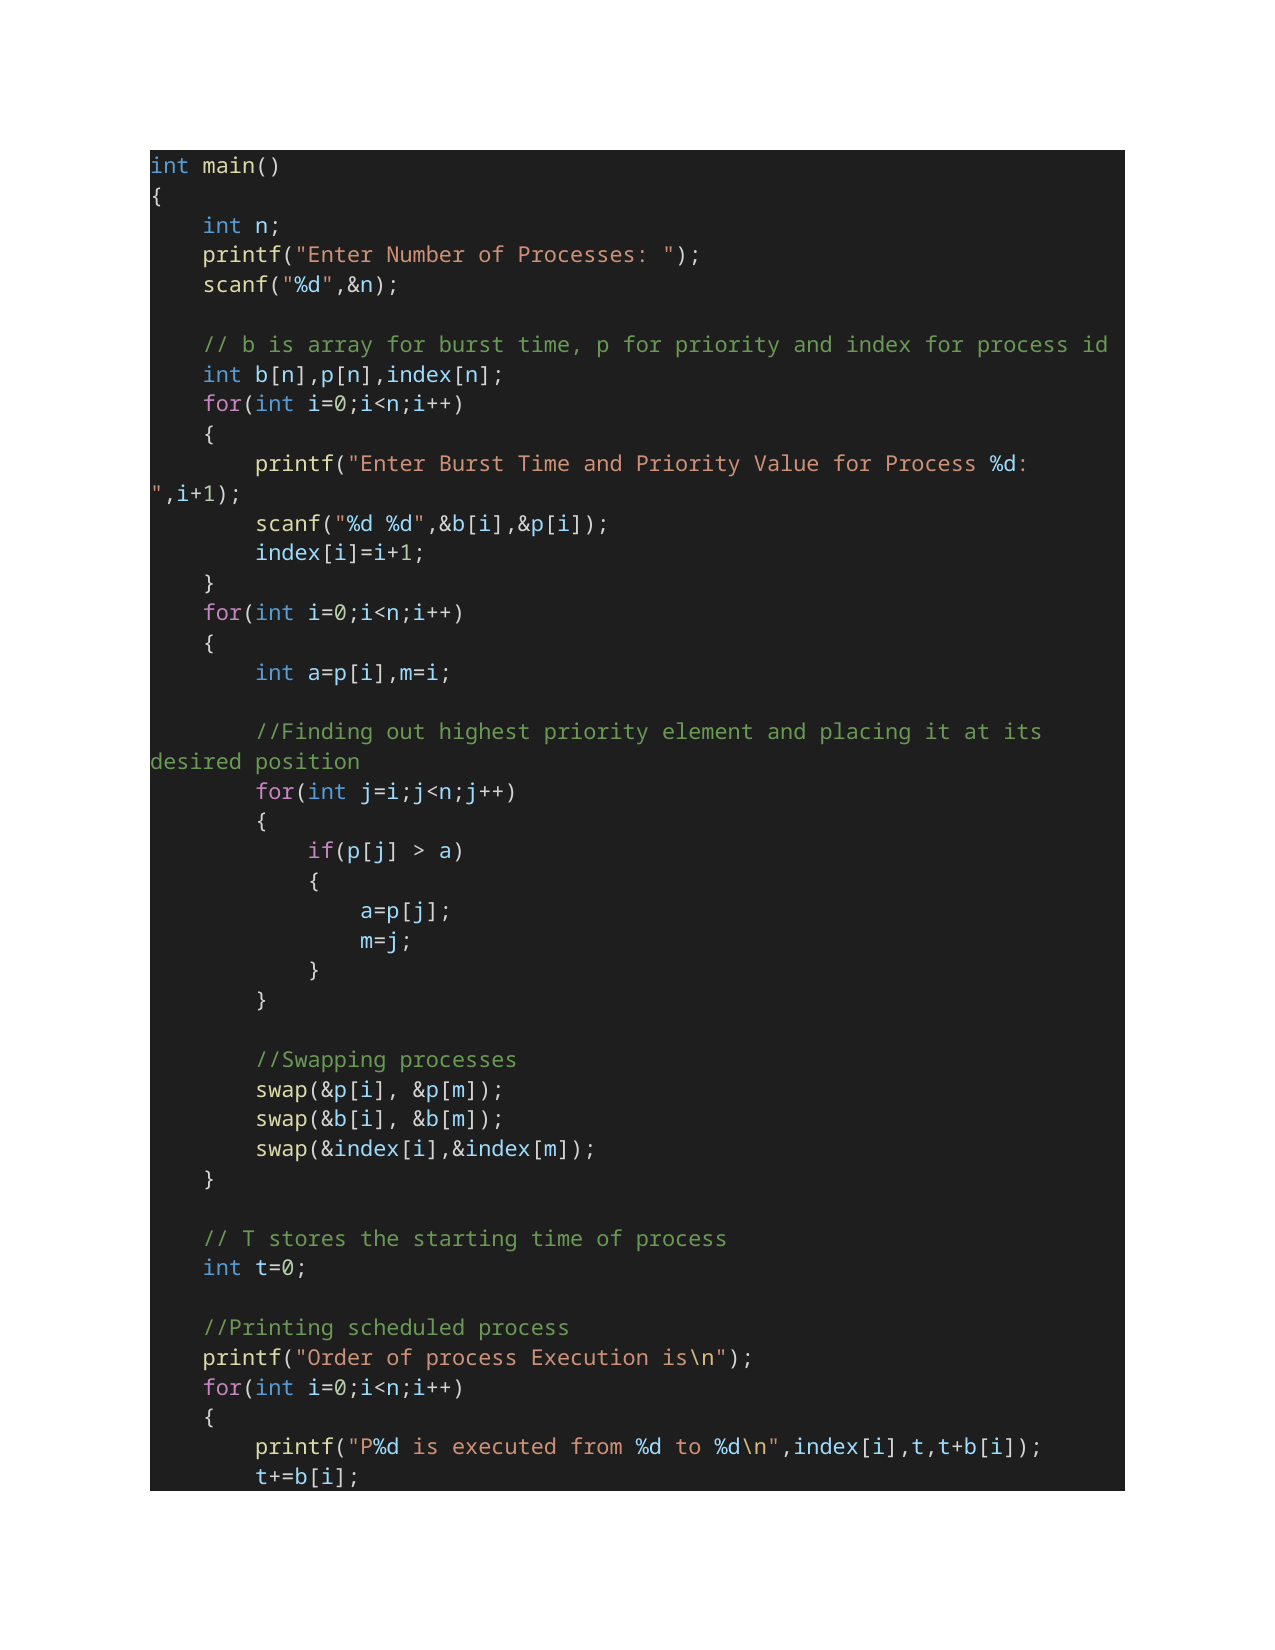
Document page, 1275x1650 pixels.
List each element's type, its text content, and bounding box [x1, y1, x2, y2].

text t+=b[i]; [150, 1461, 1125, 1491]
text } [150, 567, 1125, 597]
text // b is array for burst time, p for priority and index for process id [150, 329, 1125, 358]
text printf("P%d is executed from %d to %d\n",index[i],t,t+b[i]); [150, 1431, 1125, 1461]
text swap(&index[i],&index[m]); [150, 1133, 1125, 1163]
text a=p[j]; [150, 895, 1125, 924]
text for(int i=0;i<n;i++) [150, 597, 1125, 627]
text { [150, 627, 1125, 656]
text scanf("%d %d",&b[i],&p[i]); [150, 507, 1125, 537]
text int a=p[i],m=i; [150, 656, 1125, 686]
text //Finding out highest priority element and placing it at its desired position [150, 716, 1125, 776]
text int main() [150, 150, 1125, 180]
text // T stores the starting time of process [150, 1222, 1125, 1252]
text printf("Enter Number of Processes: "); [150, 239, 1125, 269]
text { [150, 418, 1125, 448]
text swap(&b[i], &b[m]); [150, 1103, 1125, 1133]
text for(int i=0;i<n;i++) [150, 1371, 1125, 1401]
text for(int i=0;i<n;i++) [150, 388, 1125, 418]
text scanf("%d",&n); [150, 269, 1125, 299]
text } [150, 954, 1125, 984]
text { [150, 1401, 1125, 1431]
text printf("Order of process Execution is\n"); [150, 1342, 1125, 1371]
text { [150, 865, 1125, 895]
text { [150, 180, 1125, 209]
text int n; [150, 209, 1125, 239]
text } [150, 984, 1125, 1014]
text int b[n],p[n],index[n]; [150, 358, 1125, 388]
text { [150, 805, 1125, 835]
text m=j; [150, 924, 1125, 954]
text //Swapping processes [150, 1044, 1125, 1073]
text int t=0; [150, 1252, 1125, 1282]
text } [150, 1163, 1125, 1193]
text index[i]=i+1; [150, 537, 1125, 567]
text swap(&p[i], &p[m]); [150, 1073, 1125, 1103]
text for(int j=i;j<n;j++) [150, 776, 1125, 805]
text //Printing scheduled process [150, 1312, 1125, 1342]
text if(p[j] > a) [150, 835, 1125, 865]
text printf("Enter Burst Time and Priority Value for Process %d: ",i+1); [150, 448, 1125, 507]
